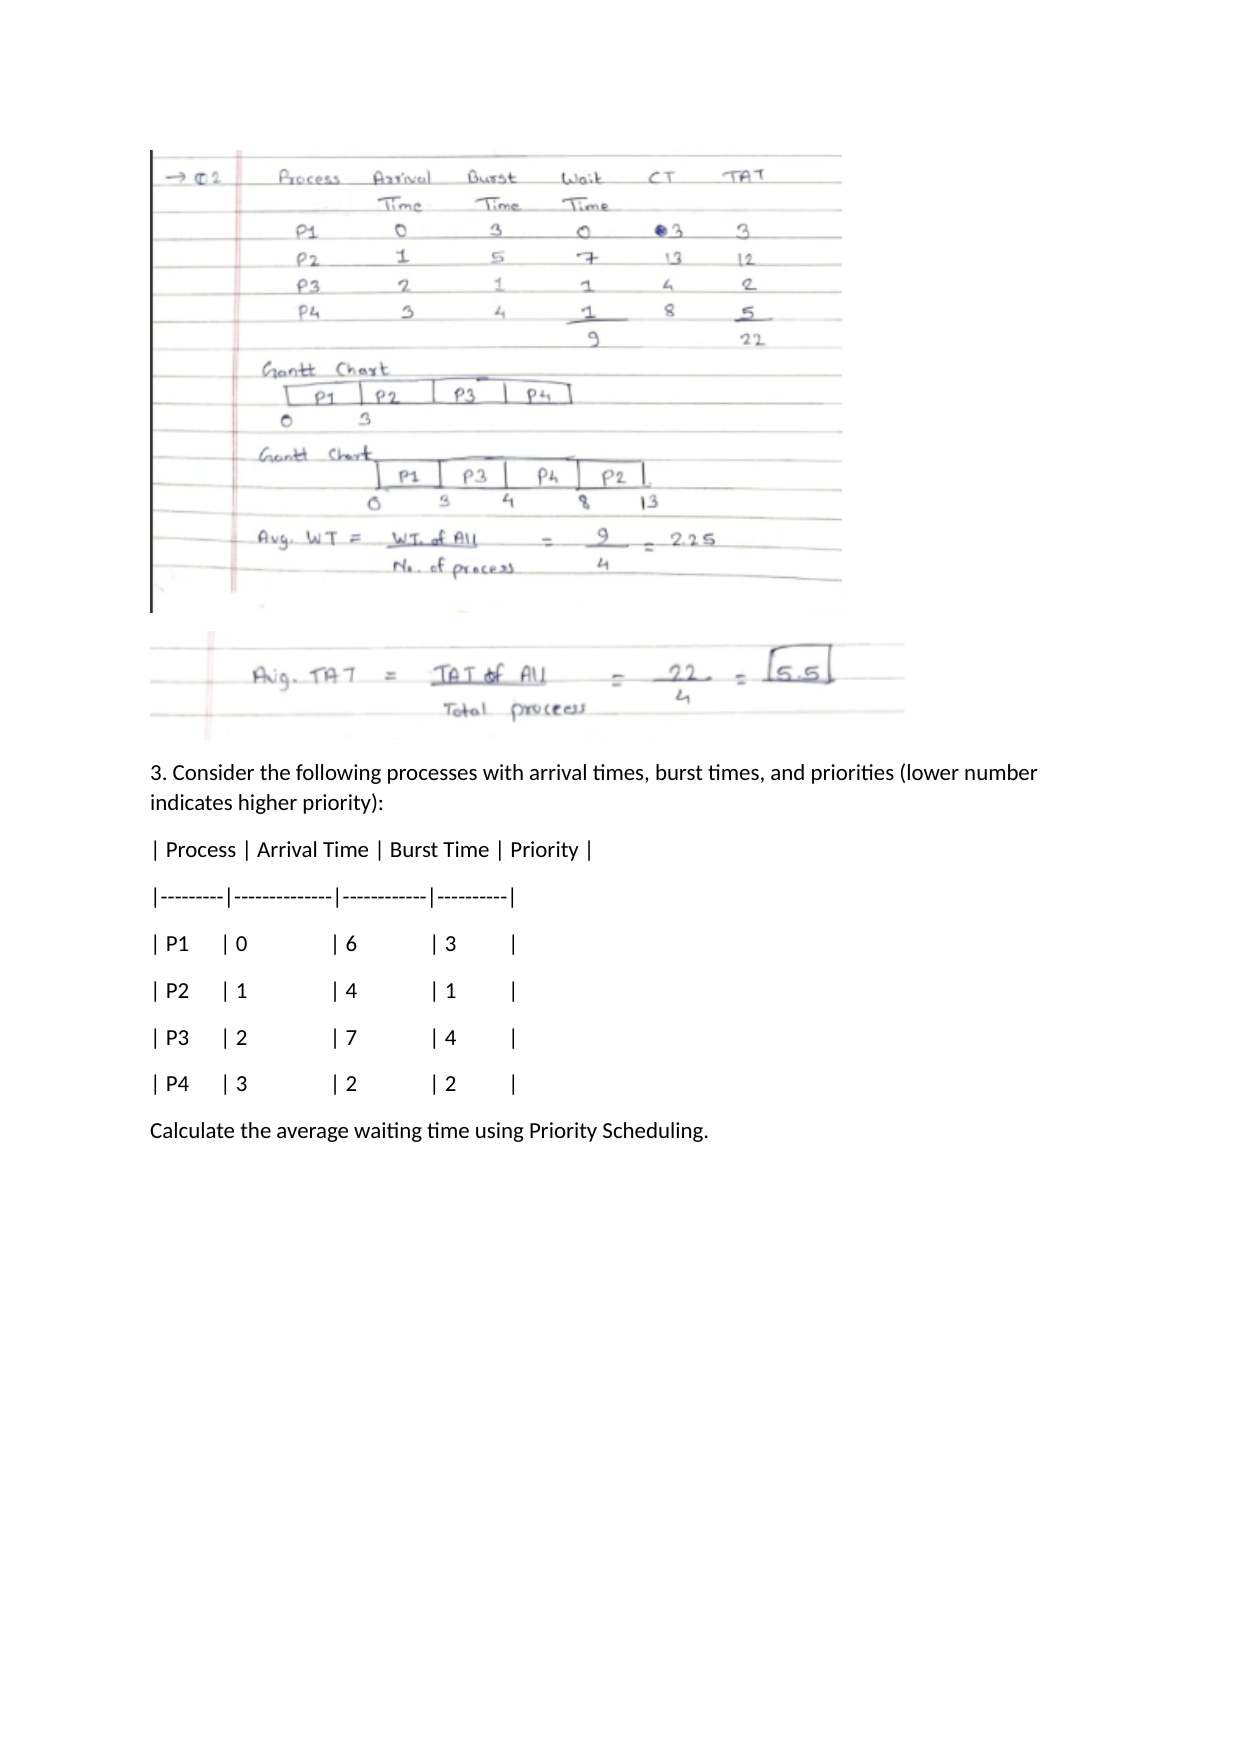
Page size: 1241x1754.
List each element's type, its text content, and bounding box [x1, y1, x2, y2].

text 3. Consider the following processes with arrival times, burst times, and priorities (lower number indicates higher priority): [150, 758, 1090, 816]
text | P1 | 0 | 6 | 3 | [150, 929, 1090, 957]
text | P3 | 2 | 7 | 4 | [150, 1023, 1090, 1051]
text | P2 | 1 | 4 | 1 | [150, 976, 1090, 1004]
text Calculate the average waiting time using Priority Scheduling. [150, 1116, 1090, 1144]
picture [150, 150, 843, 613]
picture [150, 631, 905, 740]
text | P4 | 3 | 2 | 2 | [150, 1069, 1090, 1097]
text | Process | Arrival Time | Burst Time | Priority | [150, 835, 1090, 863]
text |---------|--------------|------------|----------| [150, 882, 1090, 910]
